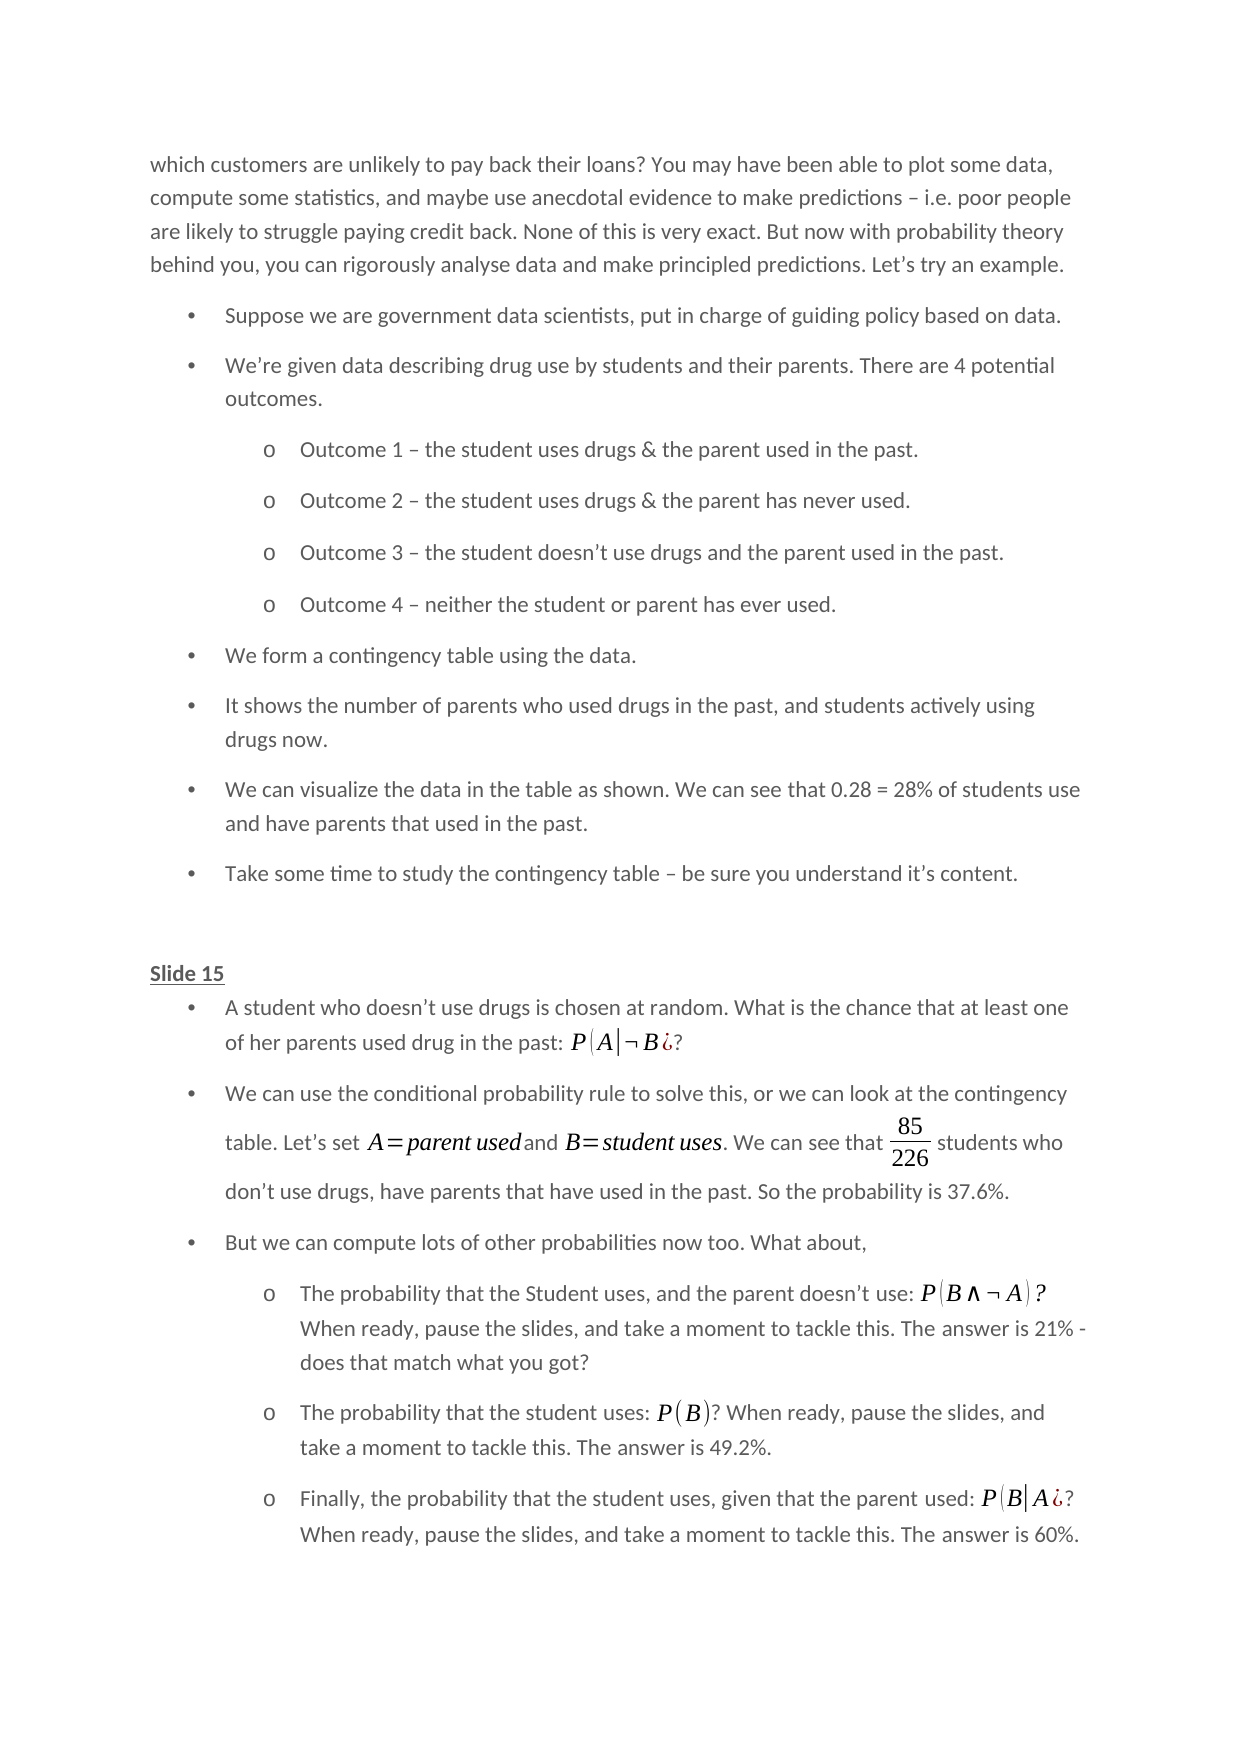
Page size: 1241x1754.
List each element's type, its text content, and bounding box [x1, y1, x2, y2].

list A student who doesn’t use drugs is chosen at random. What is the chance that at least one of her parents used drug in the past: ? [187, 993, 1090, 1057]
list Finally, the probability that the student uses, given that the parent used: ? When ready, pause the slides, and take a moment to tackle this. The answer is 60%. [262, 1483, 1090, 1548]
list We can visualize the data in the table as shown. We can see that 0.28 = 28% of students use and have parents that used in the past. [187, 775, 1090, 837]
list But we can compute lots of other probabilities now too. What about, [187, 1228, 1090, 1256]
list Outcome 2 – the student uses drugs & the parent has never used. [262, 486, 1090, 516]
list Outcome 4 – neither the student or parent has ever used. [262, 590, 1090, 619]
list We can use the conditional probability rule to solve this, or we can look at the contingency table. Let’s set and . We can see that students who don’t use drugs, have parents that have used in the past. So the probability is 37.6%. [187, 1079, 1090, 1206]
list The probability that the student uses: ? When ready, pause the slides, and take a moment to tackle this. The answer is 49.2%. [262, 1398, 1090, 1461]
list Outcome 1 – the student uses drugs & the parent used in the past. [262, 435, 1090, 464]
list Outcome 3 – the student doesn’t use drugs and the parent used in the past. [262, 538, 1090, 567]
text Slide 15 [150, 959, 1090, 988]
list Suppose we are government data scientists, put in charge of guiding policy based on data. [187, 301, 1090, 329]
list We form a contingency table using the data. [187, 641, 1090, 669]
list It shows the number of parents who used drugs in the past, and students actively using drugs now. [187, 692, 1090, 753]
list The probability that the Student uses, and the parent doesn’t use: When ready, pause the slides, and take a moment to tackle this. The answer is 21% - does that match what you got? [262, 1278, 1090, 1376]
list We’re given data describing drug use by students and their parents. There are 4 potential outcomes. [187, 351, 1090, 413]
list Take some time to study the contingency table – be sure you understand it’s content. [187, 859, 1090, 887]
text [150, 150, 1090, 279]
